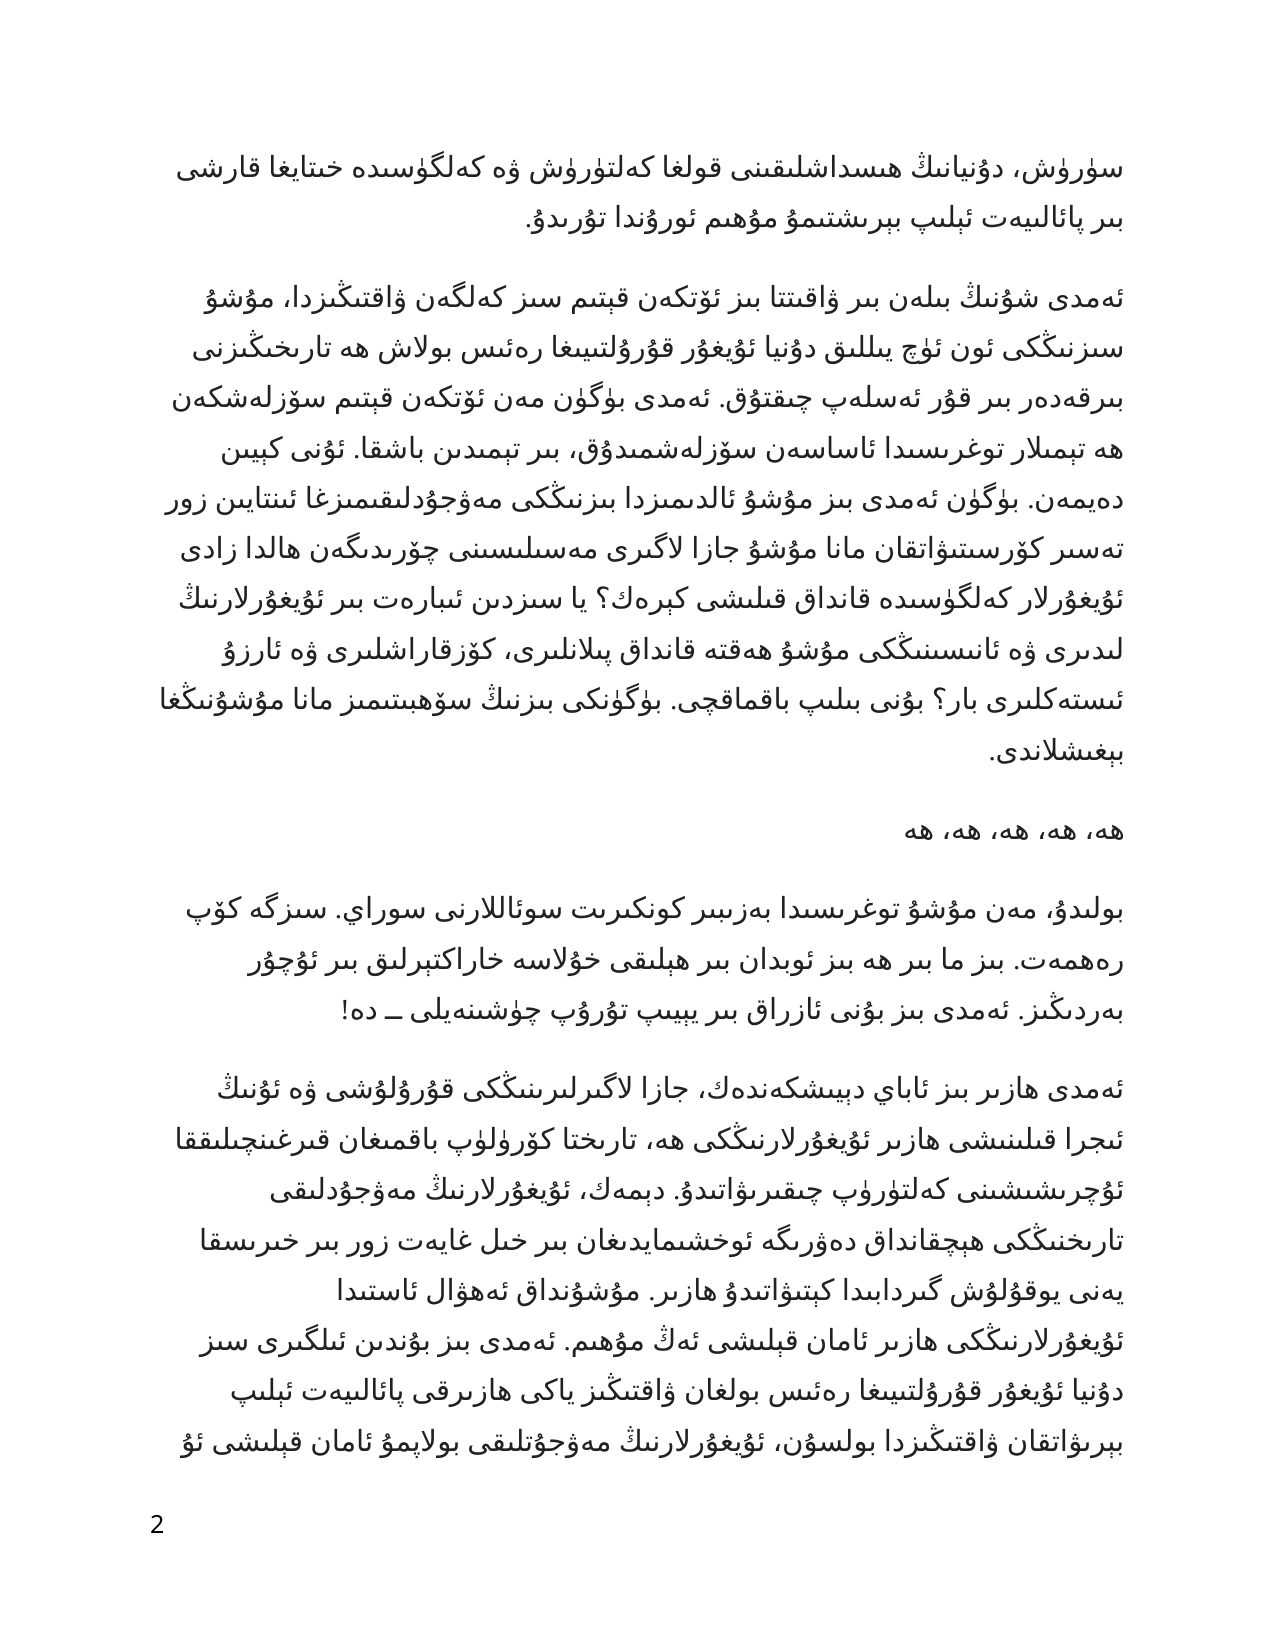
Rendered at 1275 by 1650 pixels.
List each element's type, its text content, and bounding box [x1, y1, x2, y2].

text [150, 150, 1125, 234]
text ئەمدى شۇنىڭ بىلەن بىر ۋاقىتتا بىز ئۆتكەن قېتىم سىز كەلگەن ۋاقتىڭىزدا، مۇشۇ سىزنىڭكى ئون ئۈچ يىللىق دۇنيا ئۇيغۇر قۇرۇلتىيىغا رەئىس بولاش ھە تارىخىڭىزنى بىرقەدەر بىر قۇر ئەسلەپ چىقتۇق. ئەمدى بۈگۈن مەن ئۆتكەن قېتىم سۆزلەشكەن ھە تېمىلار توغرىسىدا ئاساسەن سۆزلەشمىدۇق، بىر تېمىدىن باشقا. ئۇنى كېيىن دەيمەن. بۈگۈن ئەمدى بىز مۇشۇ ئالدىمىزدا بىزنىڭكى مەۋجۇدلىقىمىزغا ئىنتايىن زور تەسىر كۆرسىتىۋاتقان مانا مۇشۇ جازا لاگىرى مەسىلىسىنى چۆرىدىگەن ھالدا زادى ئۇيغۇرلار كەلگۈسىدە قانداق قىلىشى كېرەك؟ يا سىزدىن ئىبارەت بىر ئۇيغۇرلارنىڭ لىدىرى ۋە ئانىسىنىڭكى مۇشۇ ھەقتە قانداق پىلانلىرى، كۆزقاراشلىرى ۋە ئارزۇ ئىستەكلىرى بار؟ بۇنى بىلىپ باقماقچى. بۈگۈنكى بىزنىڭ سۆھبىتىمىز مانا مۇشۇنىڭغا بېغىشلاندى. [150, 280, 1125, 766]
text بولىدۇ، مەن مۇشۇ توغرىسىدا بەزىبىر كونكىرىت سوئاللارنى سوراي. سىزگە كۆپ رەھمەت. بىز ما بىر ھە بىز ئوبدان بىر ھېلىقى خۇلاسە خاراكتېرلىق بىر ئۇچۇر بەردىڭىز. ئەمدى بىز بۇنى ئازراق بىر يېيىپ تۇرۇپ چۈشىنەيلى ــ دە! [150, 892, 1125, 1026]
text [150, 1072, 1125, 1457]
text ھە، ھە، ھە، ھە، ھە [150, 812, 1125, 846]
